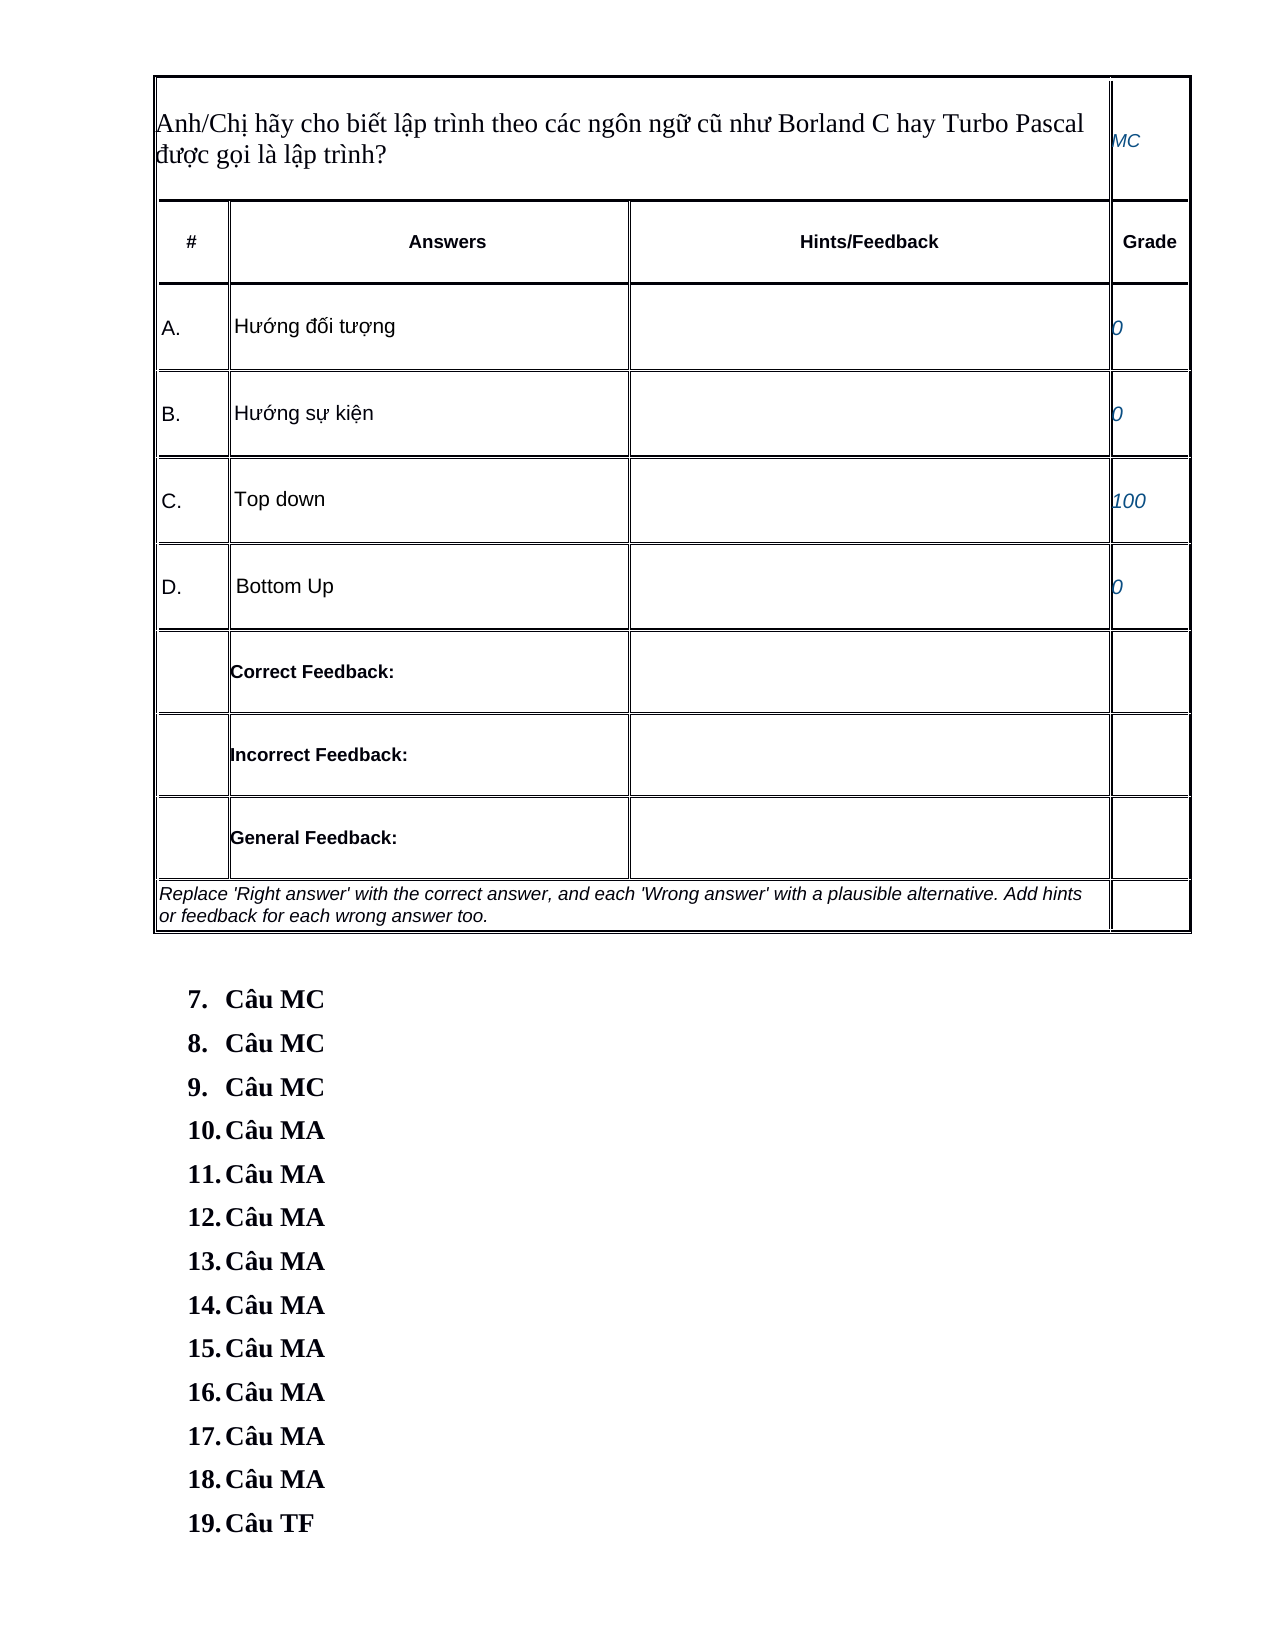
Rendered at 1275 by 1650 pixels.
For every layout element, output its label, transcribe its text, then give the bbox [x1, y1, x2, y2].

table_cell [157, 455, 228, 542]
list Câu MA [187, 1245, 1191, 1276]
table_cell [1113, 795, 1190, 878]
table_header Anh/Chị hãy cho biết lập trình theo các ngôn ngữ cũ như Borland C hay Turbo Pascal được gọi là lập trình? [157, 77, 1111, 199]
table_cell Hướng sự kiện [231, 372, 628, 455]
list Câu MA [187, 1376, 1191, 1407]
table_cell [1113, 711, 1190, 794]
table_header MC [1111, 78, 1189, 199]
table_cell [157, 711, 228, 794]
list Câu MA [187, 1463, 1191, 1494]
table_cell # [157, 199, 228, 282]
list Câu MA [187, 1202, 1191, 1233]
table_cell [631, 285, 1109, 368]
list Câu MC [187, 983, 1191, 1014]
table_cell Top down [231, 459, 628, 542]
table_cell [155, 542, 230, 628]
table_cell Grade [1113, 199, 1189, 282]
list Câu MA [187, 1332, 1191, 1364]
list Câu MA [187, 1289, 1191, 1320]
table_cell 0 [1111, 542, 1191, 628]
table_cell [631, 372, 1109, 455]
table_cell [631, 545, 1109, 628]
table_cell [1111, 878, 1191, 930]
table_cell [157, 628, 228, 711]
list Câu TF [187, 1507, 1191, 1538]
table_cell [157, 282, 228, 368]
table_cell [631, 715, 1109, 794]
table_cell Incorrect Feedback: [231, 715, 628, 794]
table_cell [631, 798, 1109, 878]
list Câu MA [187, 1158, 1191, 1189]
table_cell [157, 369, 228, 455]
table_cell Bottom Up [231, 545, 628, 628]
list Câu MA [187, 1420, 1191, 1451]
table_cell General Feedback: [231, 798, 628, 878]
table_cell 100 [1113, 455, 1190, 542]
table_cell Answers [231, 202, 628, 282]
table_cell 0 [1113, 369, 1190, 455]
list Câu MA [187, 1114, 1191, 1145]
table_cell Hints/Feedback [631, 202, 1109, 282]
table_cell [631, 632, 1109, 711]
table_cell Correct Feedback: [231, 632, 628, 711]
list Câu MC [187, 1027, 1191, 1058]
table_cell Hướng đối tượng [231, 285, 628, 368]
table_cell 0 [1113, 282, 1189, 368]
table_cell [631, 459, 1109, 542]
table_cell Replace 'Right answer' with the correct answer, and each 'Wrong answer' with a plausible alternative. Add hints or feedback for each wrong answer too. [155, 878, 1111, 930]
table_cell [157, 795, 228, 878]
list Câu MC [187, 1071, 1191, 1102]
table_cell [1113, 628, 1190, 711]
